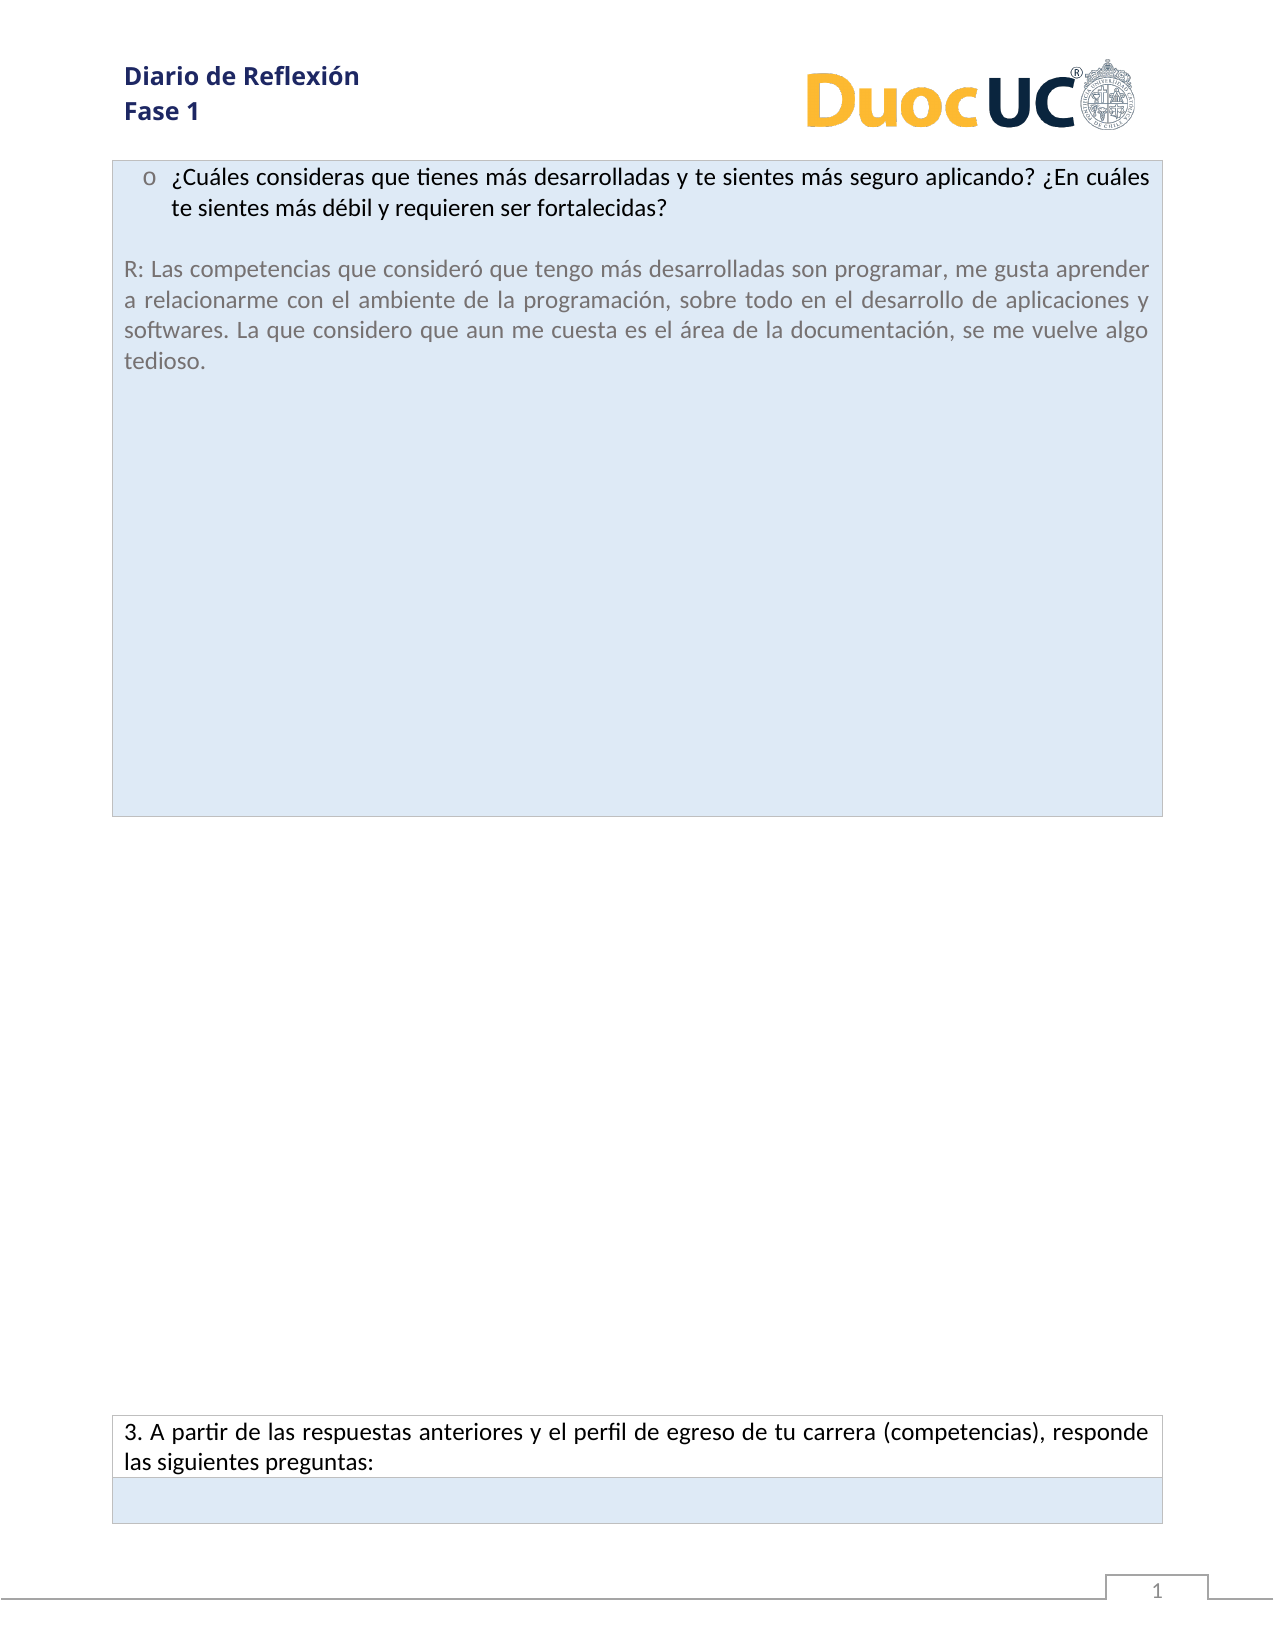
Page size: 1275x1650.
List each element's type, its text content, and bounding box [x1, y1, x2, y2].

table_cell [113, 1478, 1162, 1523]
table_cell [113, 161, 1162, 816]
table_header 3. A partir de las respuestas anteriores y el perfil de egreso de tu carrera (competencias), responde las siguientes preguntas: [113, 1416, 1162, 1477]
picture [807, 59, 1135, 130]
